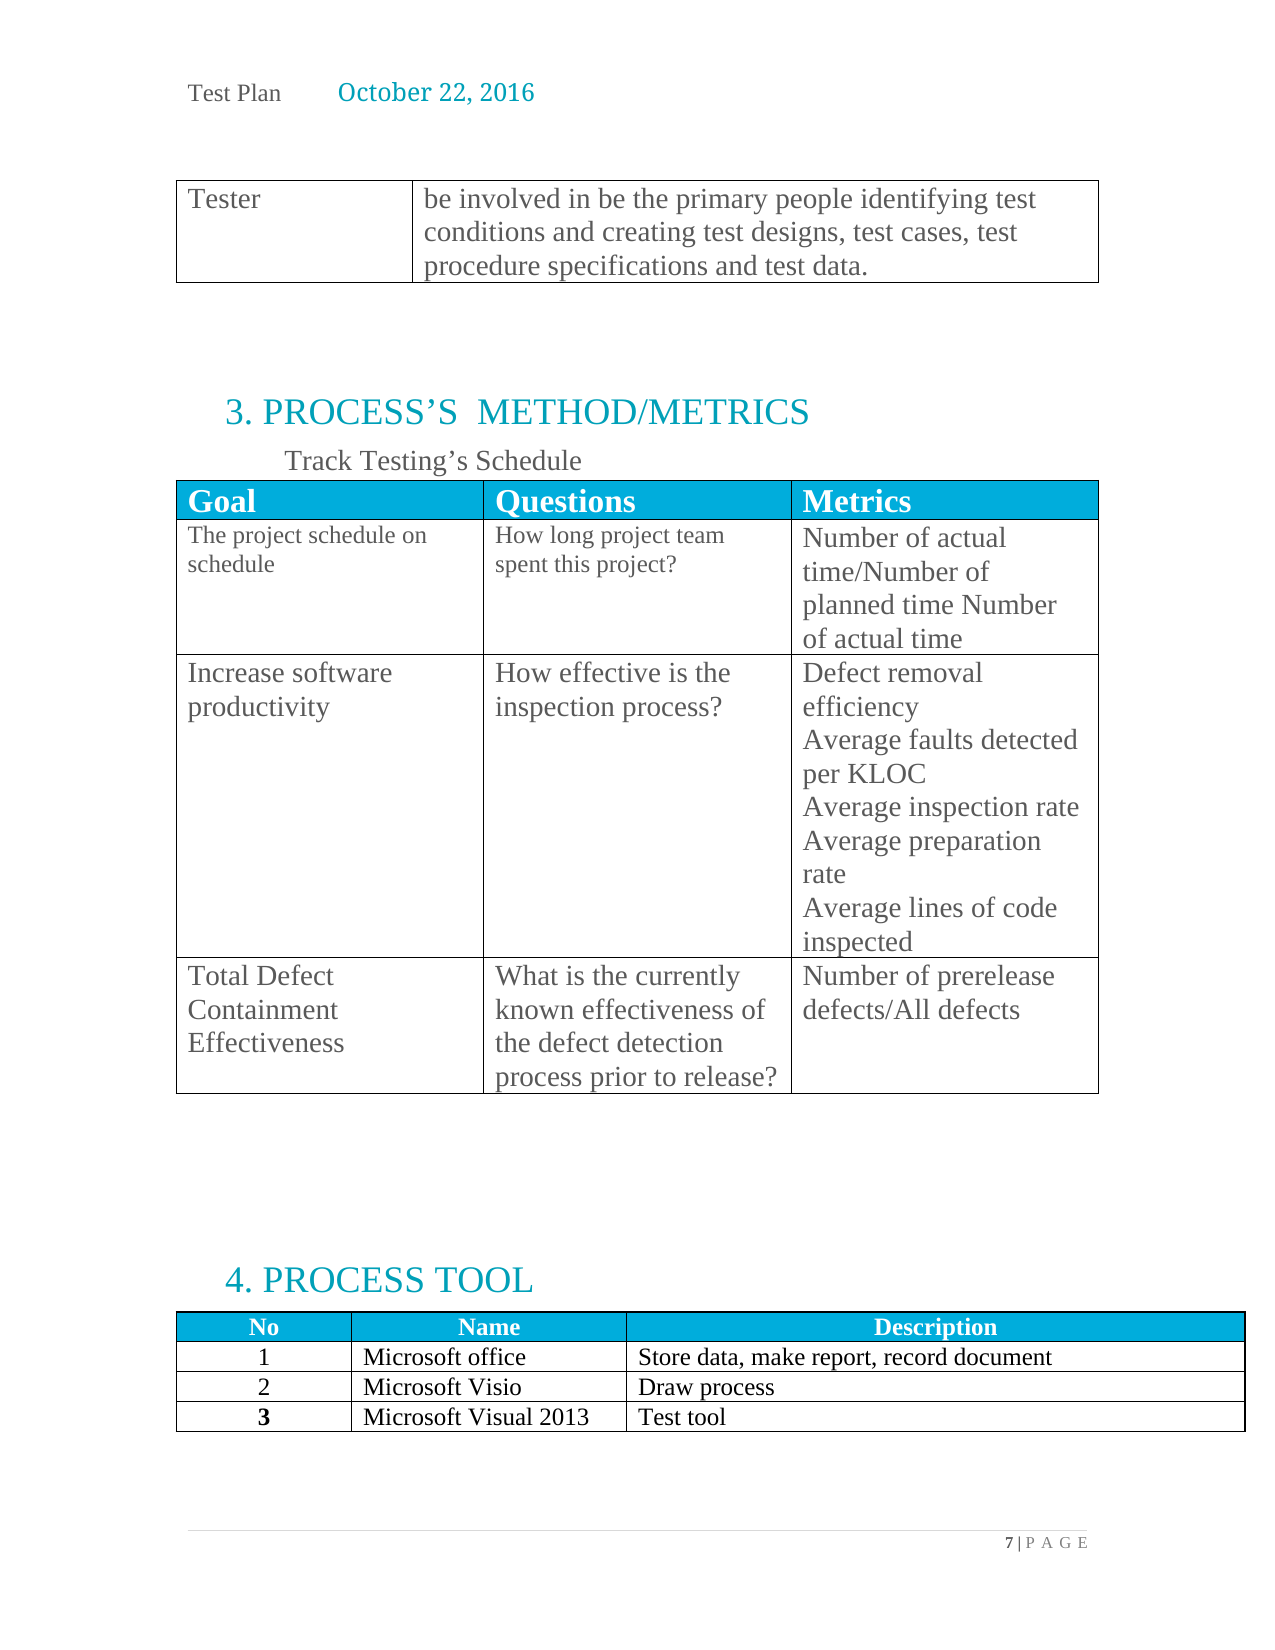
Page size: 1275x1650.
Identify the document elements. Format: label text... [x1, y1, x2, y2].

table_header Metrics [792, 481, 1098, 519]
subtitle Process Tool [225, 1258, 1087, 1301]
table_cell Microsoft office [352, 1342, 626, 1371]
table_cell Increase software productivity [177, 655, 483, 957]
table_cell Defect removal efficiency Average faults detected per KLOC Average inspection rate Average preparation rate Average lines of code inspected [792, 655, 1098, 957]
table_cell Test tool [627, 1402, 1244, 1431]
table_cell Number of prerelease defects/All defects [792, 958, 1098, 1092]
table_cell Total Defect Containment Effectiveness [177, 958, 483, 1092]
table_header Goal [177, 481, 483, 519]
table_cell Number of actual time/Number of planned time Number of actual time [792, 520, 1098, 654]
table_cell Tester [177, 181, 412, 282]
table_header Questions [484, 481, 791, 519]
table_cell 1 [177, 1342, 351, 1371]
table_cell How effective is the inspection process? [484, 655, 791, 957]
table_cell Store data, make report, record document [627, 1342, 1244, 1371]
table_cell Microsoft Visio [352, 1372, 626, 1401]
subtitle Process’s Method/Metrics [225, 389, 1087, 432]
table_cell What is the currently known effectiveness of the defect detection process prior to release? [484, 958, 791, 1092]
table_header No [177, 1313, 351, 1341]
table_cell 2 [177, 1372, 351, 1401]
table_cell 3 [177, 1402, 351, 1431]
table_header Name [352, 1313, 626, 1341]
table_cell Draw process [627, 1372, 1244, 1401]
table_cell Microsoft Visual 2013 [352, 1402, 626, 1431]
table_cell be involved in be the primary people identifying test conditions and creating test designs, test cases, test procedure specifications and test data. [413, 181, 1098, 282]
table_cell The project schedule on schedule [177, 520, 483, 654]
table_cell How long project team spent this project? [484, 520, 791, 654]
subtitle Track Testing’s Schedule [284, 443, 1087, 476]
table_header Description [627, 1313, 1244, 1341]
